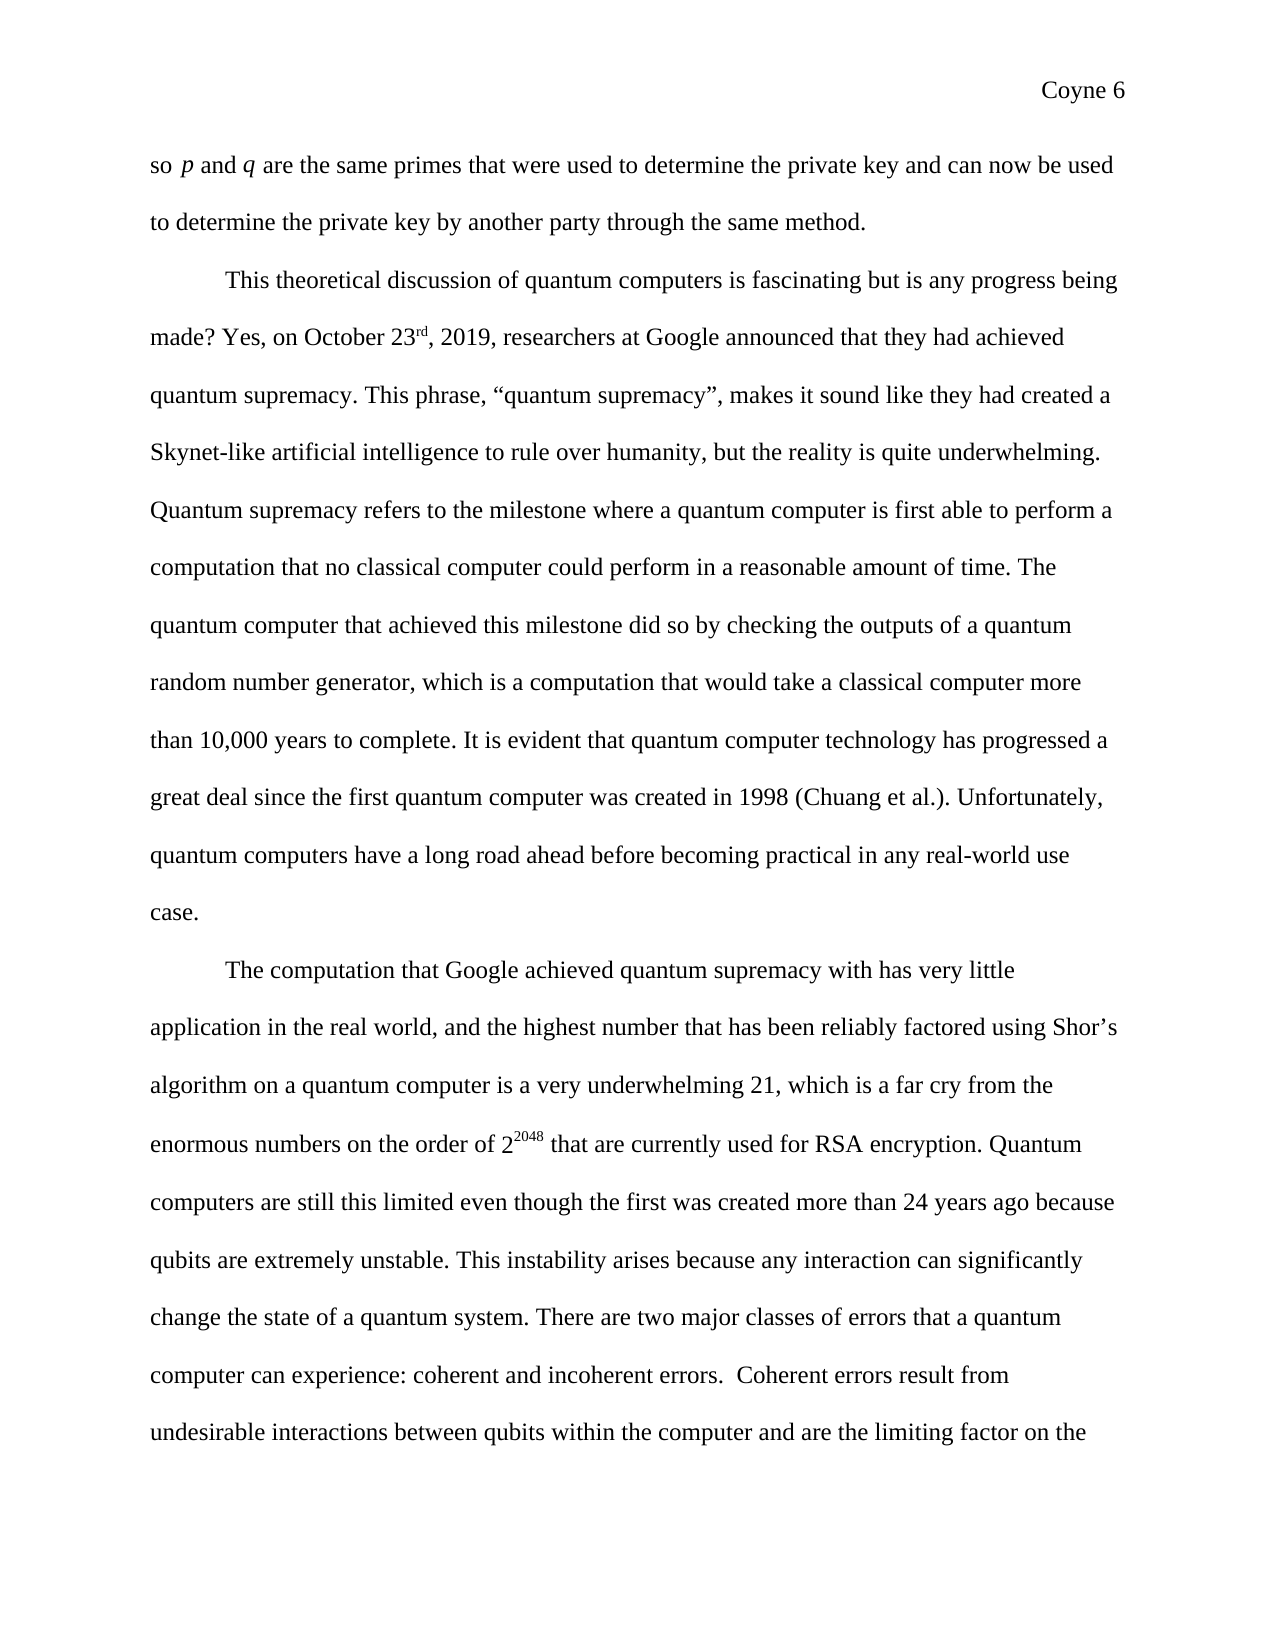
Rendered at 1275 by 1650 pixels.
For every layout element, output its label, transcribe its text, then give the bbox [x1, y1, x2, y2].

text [150, 955, 1125, 1446]
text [150, 150, 1125, 236]
text This theoretical discussion of quantum computers is fascinating but is any progress being made? Yes, on October 23rd, 2019, researchers at Google announced that they had achieved quantum supremacy. This phrase, “quantum supremacy”, makes it sound like they had created a Skynet-like artificial intelligence to rule over humanity, but the reality is quite underwhelming. Quantum supremacy refers to the milestone where a quantum computer is first able to perform a computation that no classical computer could perform in a reasonable amount of time. The quantum computer that achieved this milestone did so by checking the outputs of a quantum random number generator, which is a computation that would take a classical computer more than 10,000 years to complete. It is evident that quantum computer technology has progressed a great deal since the first quantum computer was created in 1998 (Chuang et al.). Unfortunately, quantum computers have a long road ahead before becoming practical in any real-world use case. [150, 265, 1125, 926]
